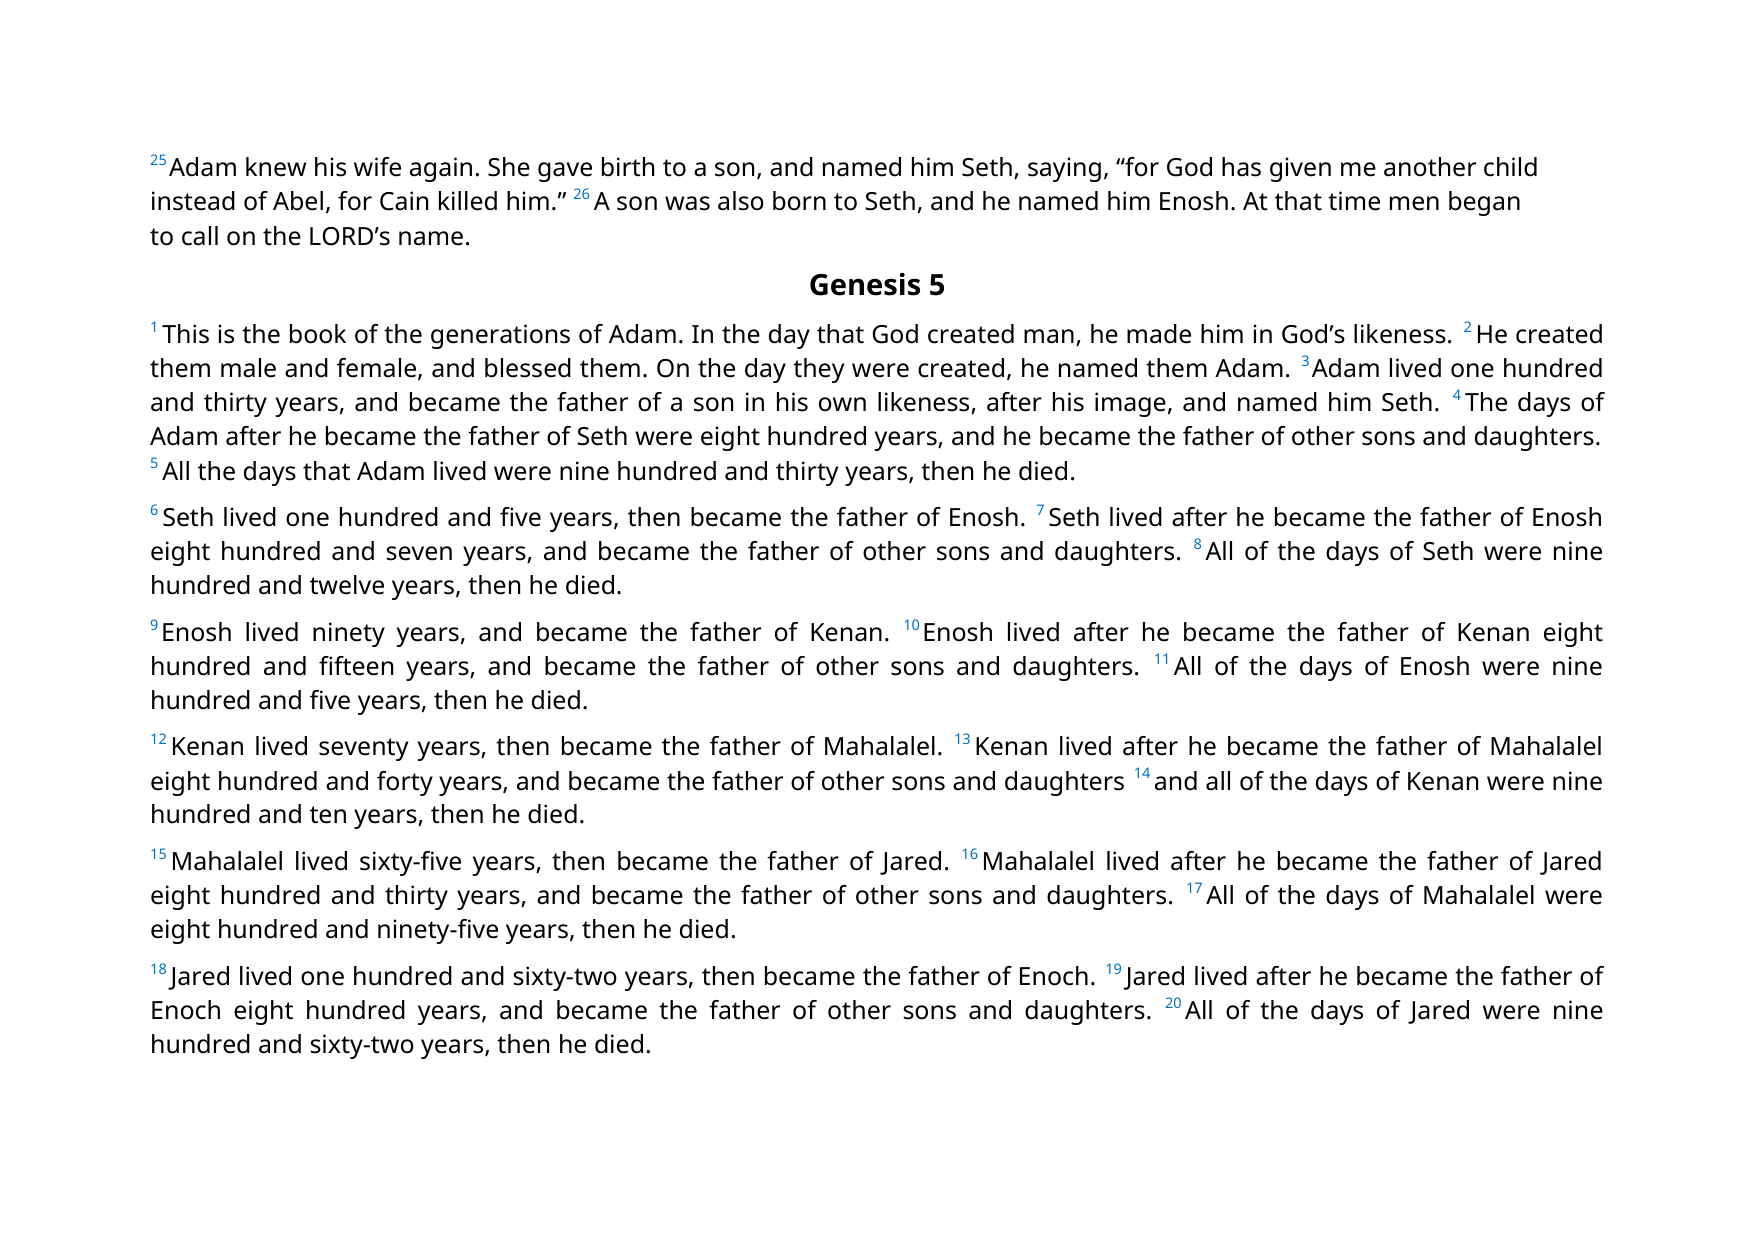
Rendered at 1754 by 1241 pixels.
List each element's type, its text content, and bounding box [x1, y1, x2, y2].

text 6 Seth lived one hundred and five years, then became the father of Enosh. 7 Seth lived after he became the father of Enosh eight hundred and seven years, and became the father of other sons and daughters. 8 All of the days of Seth were nine hundred and twelve years, then he died. [150, 500, 1604, 602]
text 15 Mahalalel lived sixty-five years, then became the father of Jared. 16 Mahalalel lived after he became the father of Jared eight hundred and thirty years, and became the father of other sons and daughters. 17 All of the days of Mahalalel were eight hundred and ninety-five years, then he died. [150, 844, 1604, 946]
text 25 Adam knew his wife again. She gave birth to a son, and named him Seth, saying, “for God has given me another child instead of Abel, for Cain killed him.” 26 A son was also born to Seth, and he named him Enosh. At that time men began to call on the LORD’s name. [150, 150, 1545, 252]
text 9 Enosh lived ninety years, and became the father of Kenan. 10 Enosh lived after he became the father of Kenan eight hundred and fifteen years, and became the father of other sons and daughters. 11 All of the days of Enosh were nine hundred and five years, then he died. [150, 614, 1604, 717]
text Genesis 5 [150, 265, 1604, 304]
text 12 Kenan lived seventy years, then became the father of Mahalalel. 13 Kenan lived after he became the father of Mahalalel eight hundred and forty years, and became the father of other sons and daughters 14 and all of the days of Kenan were nine hundred and ten years, then he died. [150, 729, 1604, 831]
text 18 Jared lived one hundred and sixty-two years, then became the father of Enoch. 19 Jared lived after he became the father of Enoch eight hundred years, and became the father of other sons and daughters. 20 All of the days of Jared were nine hundred and sixty-two years, then he died. [150, 958, 1604, 1061]
text 1 This is the book of the generations of Adam. In the day that God created man, he made him in God’s likeness. 2 He created them male and female, and blessed them. On the day they were created, he named them Adam. 3 Adam lived one hundred and thirty years, and became the father of a son in his own likeness, after his image, and named him Seth. 4 The days of Adam after he became the father of Seth were eight hundred years, and he became the father of other sons and daughters. 5 All the days that Adam lived were nine hundred and thirty years, then he died. [150, 317, 1604, 487]
